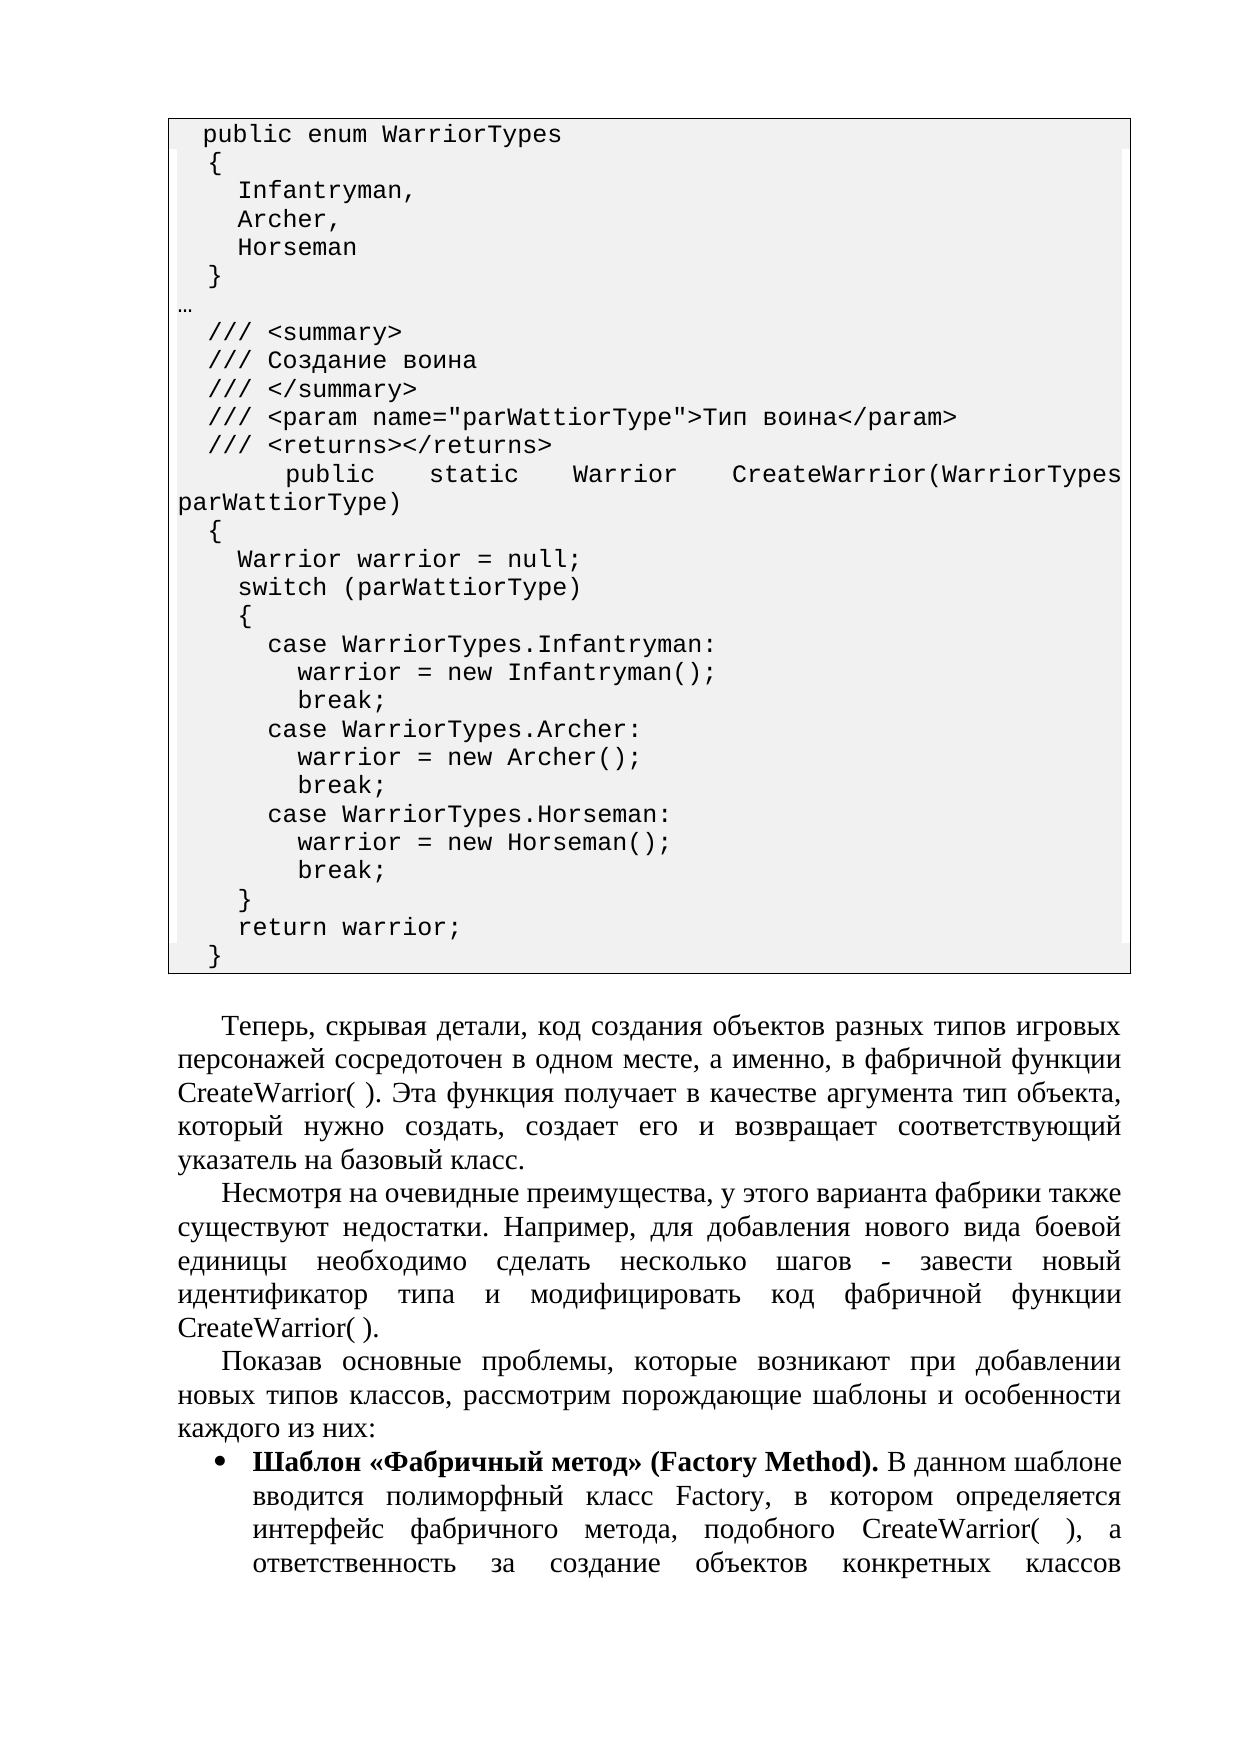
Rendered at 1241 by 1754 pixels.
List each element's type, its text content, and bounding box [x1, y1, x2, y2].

text Теперь, скрывая детали, код создания объектов разных типов игровых персонажей сосредоточен в одном месте, а именно, в фабричной функции CreateWarrior( ). Эта функция получает в качестве аргумента тип объекта, который нужно создать, создает его и возвращает соответствующий указатель на базовый класс. [177, 1008, 1122, 1176]
text } [177, 886, 1122, 914]
text case WarriorTypes.Infantryman: [177, 631, 1122, 659]
text Несмотря на очевидные преимущества, у этого варианта фабрики также существуют недостатки. Например, для добавления нового вида боевой единицы необходимо сделать несколько шагов - завести новый идентификатор типа и модифицировать код фабричной функции CreateWarrior( ). [177, 1176, 1122, 1343]
text case WarriorTypes.Horseman: [177, 801, 1122, 829]
text { [177, 149, 1122, 178]
text /// </summary> [177, 376, 1122, 404]
text Warrior warrior = null; [177, 546, 1122, 574]
text break; [177, 688, 1122, 716]
text Archer, [177, 206, 1122, 234]
text Horseman [177, 234, 1122, 263]
text Показав основные проблемы, которые возникают при добавлении новых типов классов, рассмотрим порождающие шаблоны и особенности каждого из них: [177, 1343, 1122, 1444]
text /// Создание воина [177, 348, 1122, 376]
text … [177, 291, 1122, 319]
text /// <returns></returns> [177, 433, 1122, 461]
text warrior = new Infantryman(); [177, 659, 1122, 688]
text } [177, 263, 1122, 291]
text warrior = new Archer(); [177, 744, 1122, 773]
text break; [177, 858, 1122, 886]
text break; [177, 773, 1122, 801]
text return warrior; [177, 914, 1122, 940]
text { [177, 518, 1122, 546]
text /// <summary> [177, 319, 1122, 348]
text /// <param name="parWattiorType">Тип воина</param> [177, 404, 1122, 433]
text Infantryman, [177, 178, 1122, 206]
text } [169, 940, 1130, 973]
text public static Warrior CreateWarrior(WarriorTypes parWattiorType) [177, 461, 1122, 518]
text { [177, 603, 1122, 631]
text switch (parWattiorType) [177, 574, 1122, 603]
text public enum WarriorTypes [169, 119, 1130, 149]
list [215, 1444, 1122, 1578]
text warrior = new Horseman(); [177, 829, 1122, 858]
text case WarriorTypes.Archer: [177, 716, 1122, 744]
